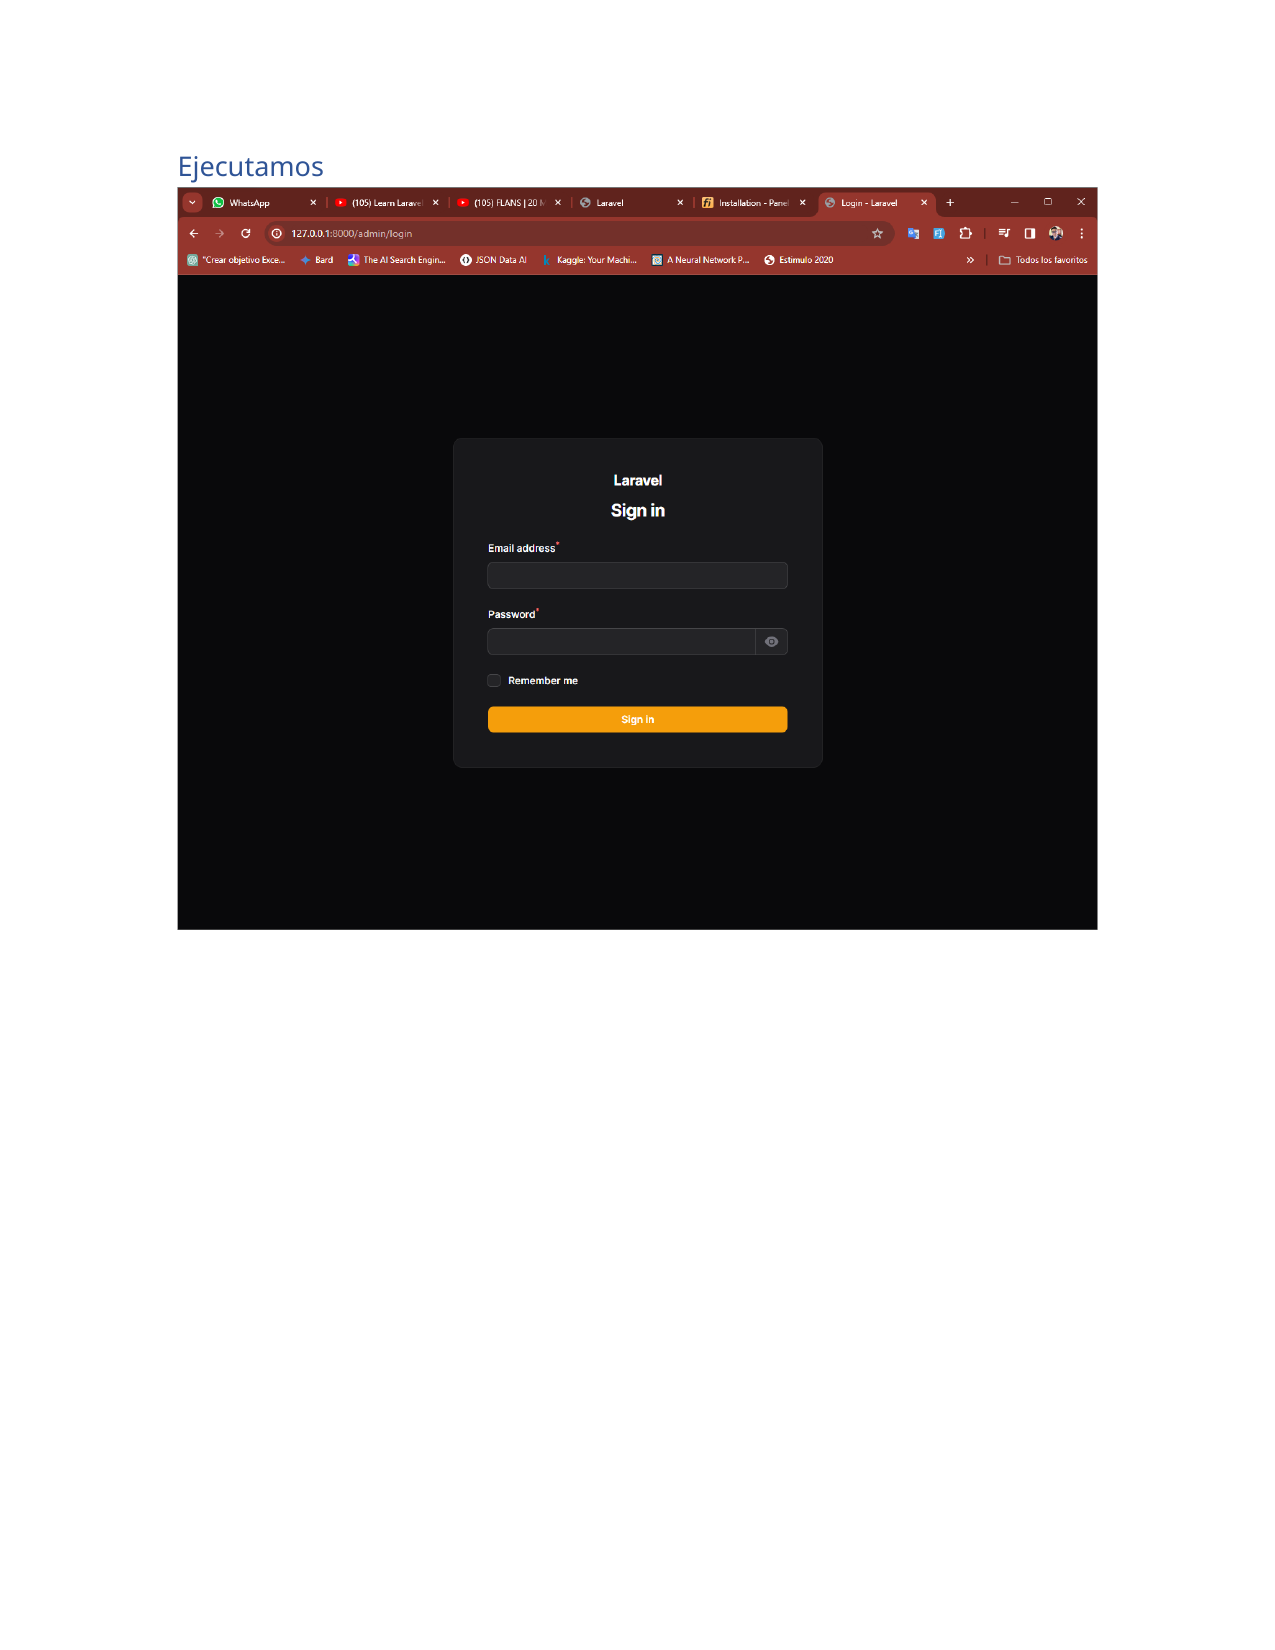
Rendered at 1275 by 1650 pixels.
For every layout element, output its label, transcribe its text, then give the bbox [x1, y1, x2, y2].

picture [177, 187, 1098, 930]
subtitle Ejecutamos [177, 148, 1098, 184]
